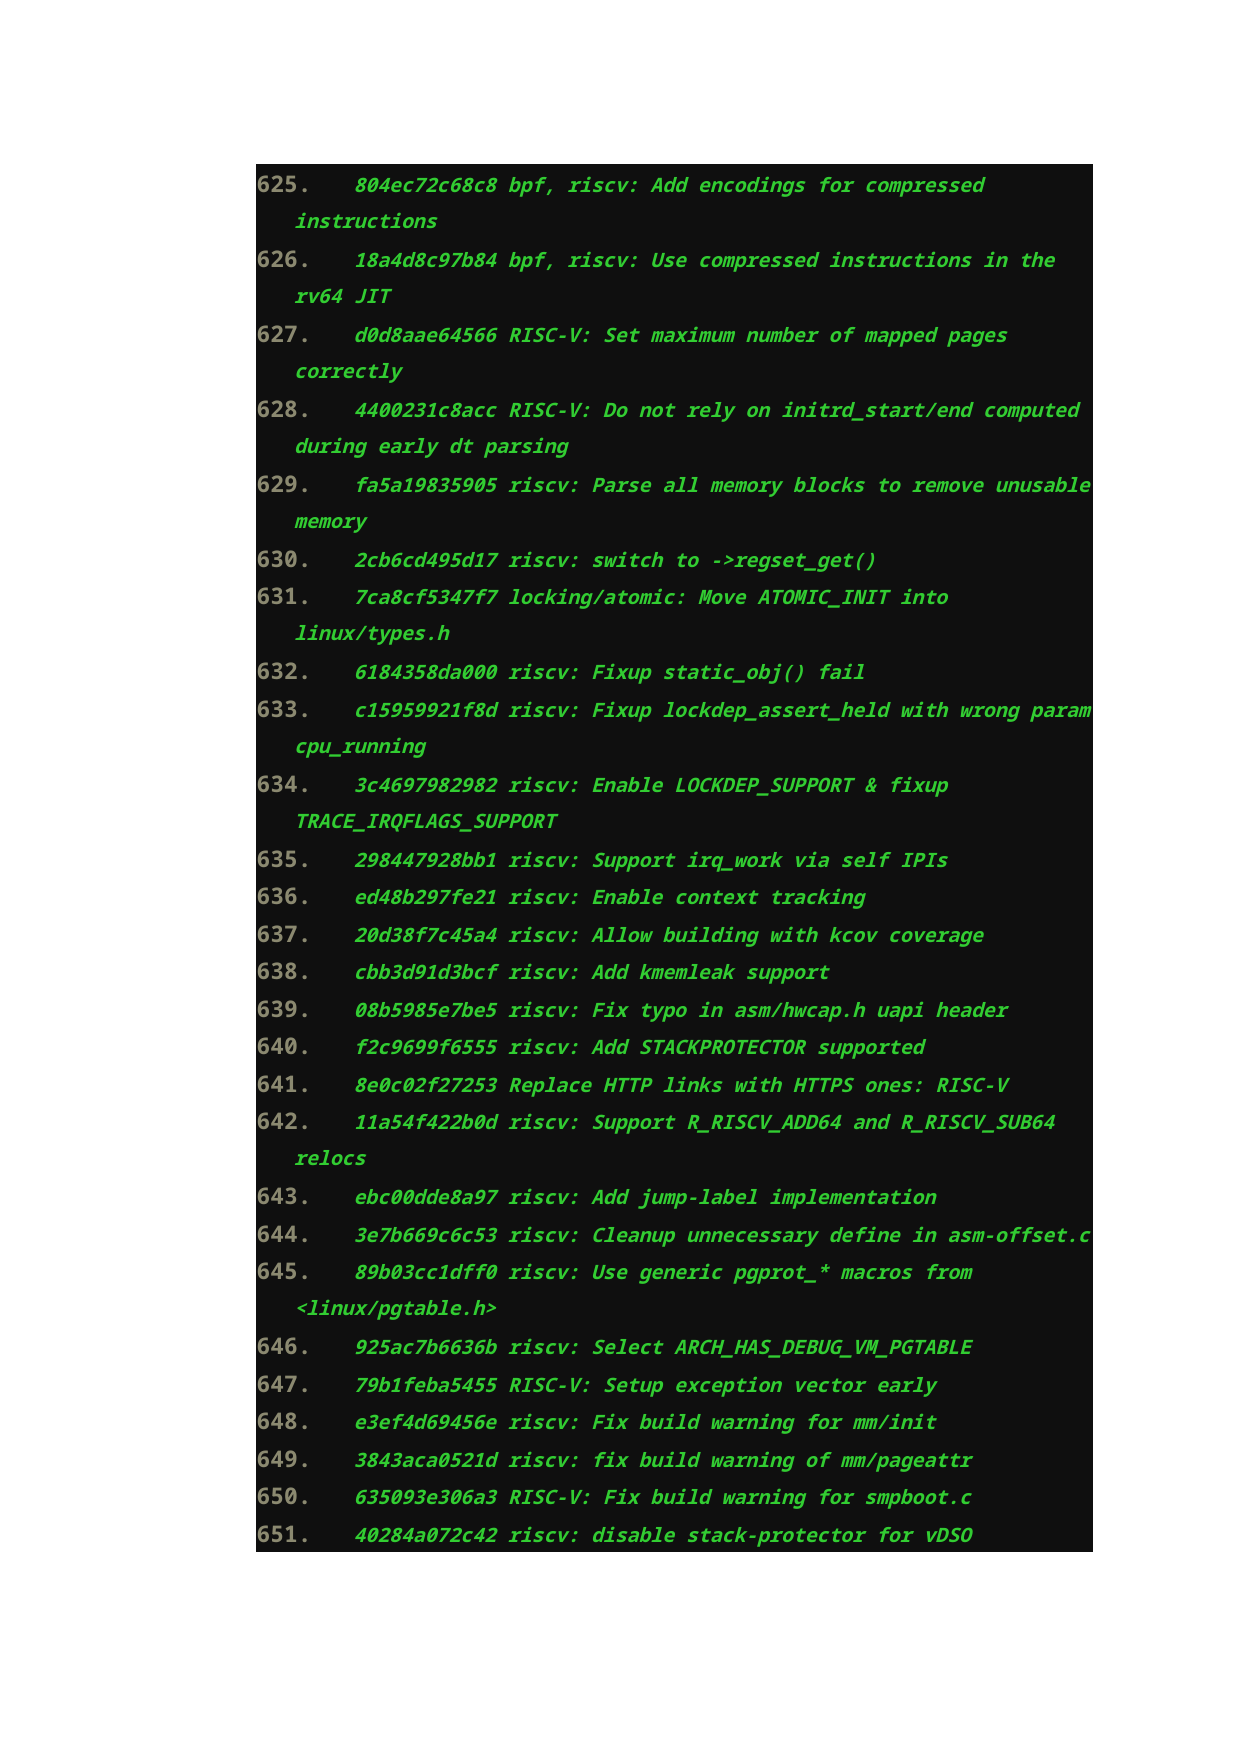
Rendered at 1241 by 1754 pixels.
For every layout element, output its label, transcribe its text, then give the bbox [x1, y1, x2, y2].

list 18a4d8c97b84 bpf, riscv: Use compressed instructions in the rv64 JIT [256, 239, 1093, 314]
list 11a54f422b0d riscv: Support R_RISCV_ADD64 and R_RISCV_SUB64 relocs [256, 1102, 1093, 1177]
list 20d38f7c45a4 riscv: Allow building with kcov coverage [256, 914, 1093, 952]
list 79b1feba5455 RISC-V: Setup exception vector early [256, 1364, 1093, 1402]
list 635093e306a3 RISC-V: Fix build warning for smpboot.c [256, 1477, 1093, 1514]
list 2cb6cd495d17 riscv: switch to ->regset_get() [256, 539, 1093, 577]
list d0d8aae64566 RISC-V: Set maximum number of mapped pages correctly [256, 314, 1093, 389]
list 925ac7b6636b riscv: Select ARCH_HAS_DEBUG_VM_PGTABLE [256, 1327, 1093, 1364]
list 08b5985e7be5 riscv: Fix typo in asm/hwcap.h uapi header [256, 989, 1093, 1027]
list 4400231c8acc RISC-V: Do not rely on initrd_start/end computed during early dt parsing [256, 389, 1093, 464]
list ebc00dde8a97 riscv: Add jump-label implementation [256, 1177, 1093, 1214]
list 40284a072c42 riscv: disable stack-protector for vDSO [256, 1514, 1093, 1552]
list 3843aca0521d riscv: fix build warning of mm/pageattr [256, 1439, 1093, 1477]
list c15959921f8d riscv: Fixup lockdep_assert_held with wrong param cpu_running [256, 689, 1093, 764]
list 804ec72c68c8 bpf, riscv: Add encodings for compressed instructions [256, 164, 1093, 239]
list 89b03cc1dff0 riscv: Use generic pgprot_* macros from <linux/pgtable.h> [256, 1252, 1093, 1327]
list fa5a19835905 riscv: Parse all memory blocks to remove unusable memory [256, 464, 1093, 539]
list e3ef4d69456e riscv: Fix build warning for mm/init [256, 1402, 1093, 1439]
list 6184358da000 riscv: Fixup static_obj() fail [256, 652, 1093, 689]
list 8e0c02f27253 Replace HTTP links with HTTPS ones: RISC-V [256, 1064, 1093, 1102]
list ed48b297fe21 riscv: Enable context tracking [256, 877, 1093, 914]
list 3e7b669c6c53 riscv: Cleanup unnecessary define in asm-offset.c [256, 1214, 1093, 1252]
list 7ca8cf5347f7 locking/atomic: Move ATOMIC_INIT into linux/types.h [256, 577, 1093, 652]
list 3c4697982982 riscv: Enable LOCKDEP_SUPPORT & fixup TRACE_IRQFLAGS_SUPPORT [256, 764, 1093, 839]
list f2c9699f6555 riscv: Add STACKPROTECTOR supported [256, 1027, 1093, 1064]
list 298447928bb1 riscv: Support irq_work via self IPIs [256, 839, 1093, 877]
list cbb3d91d3bcf riscv: Add kmemleak support [256, 952, 1093, 989]
